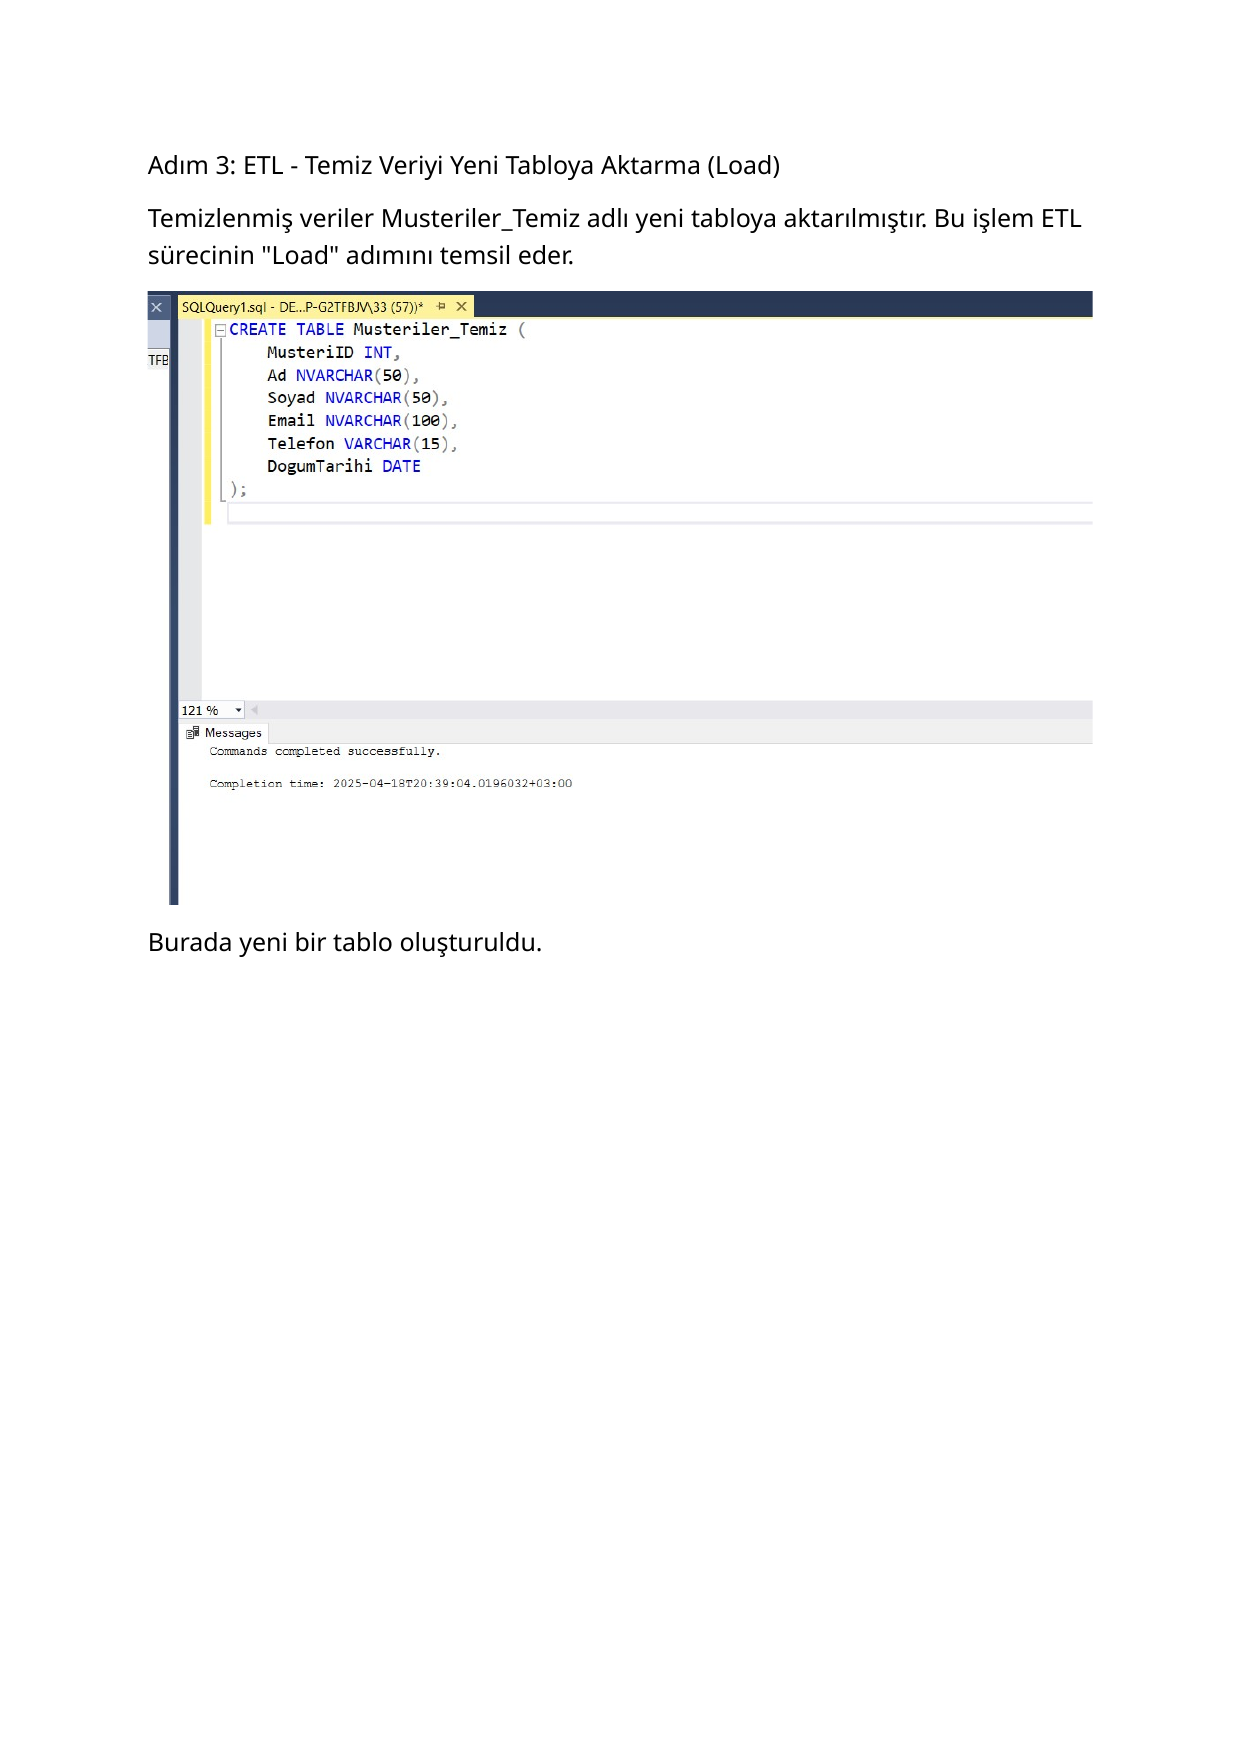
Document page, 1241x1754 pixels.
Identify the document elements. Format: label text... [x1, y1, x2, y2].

text Temizlenmiş veriler Musteriler_Temiz adlı yeni tabloya aktarılmıştır. Bu işlem ETL sürecinin "Load" adımını temsil eder. [148, 201, 1093, 272]
picture [147, 291, 1093, 905]
text Adım 3: ETL - Temiz Veriyi Yeni Tabloya Aktarma (Load) [148, 148, 1093, 182]
text Burada yeni bir tablo oluşturuldu. [148, 924, 1093, 958]
